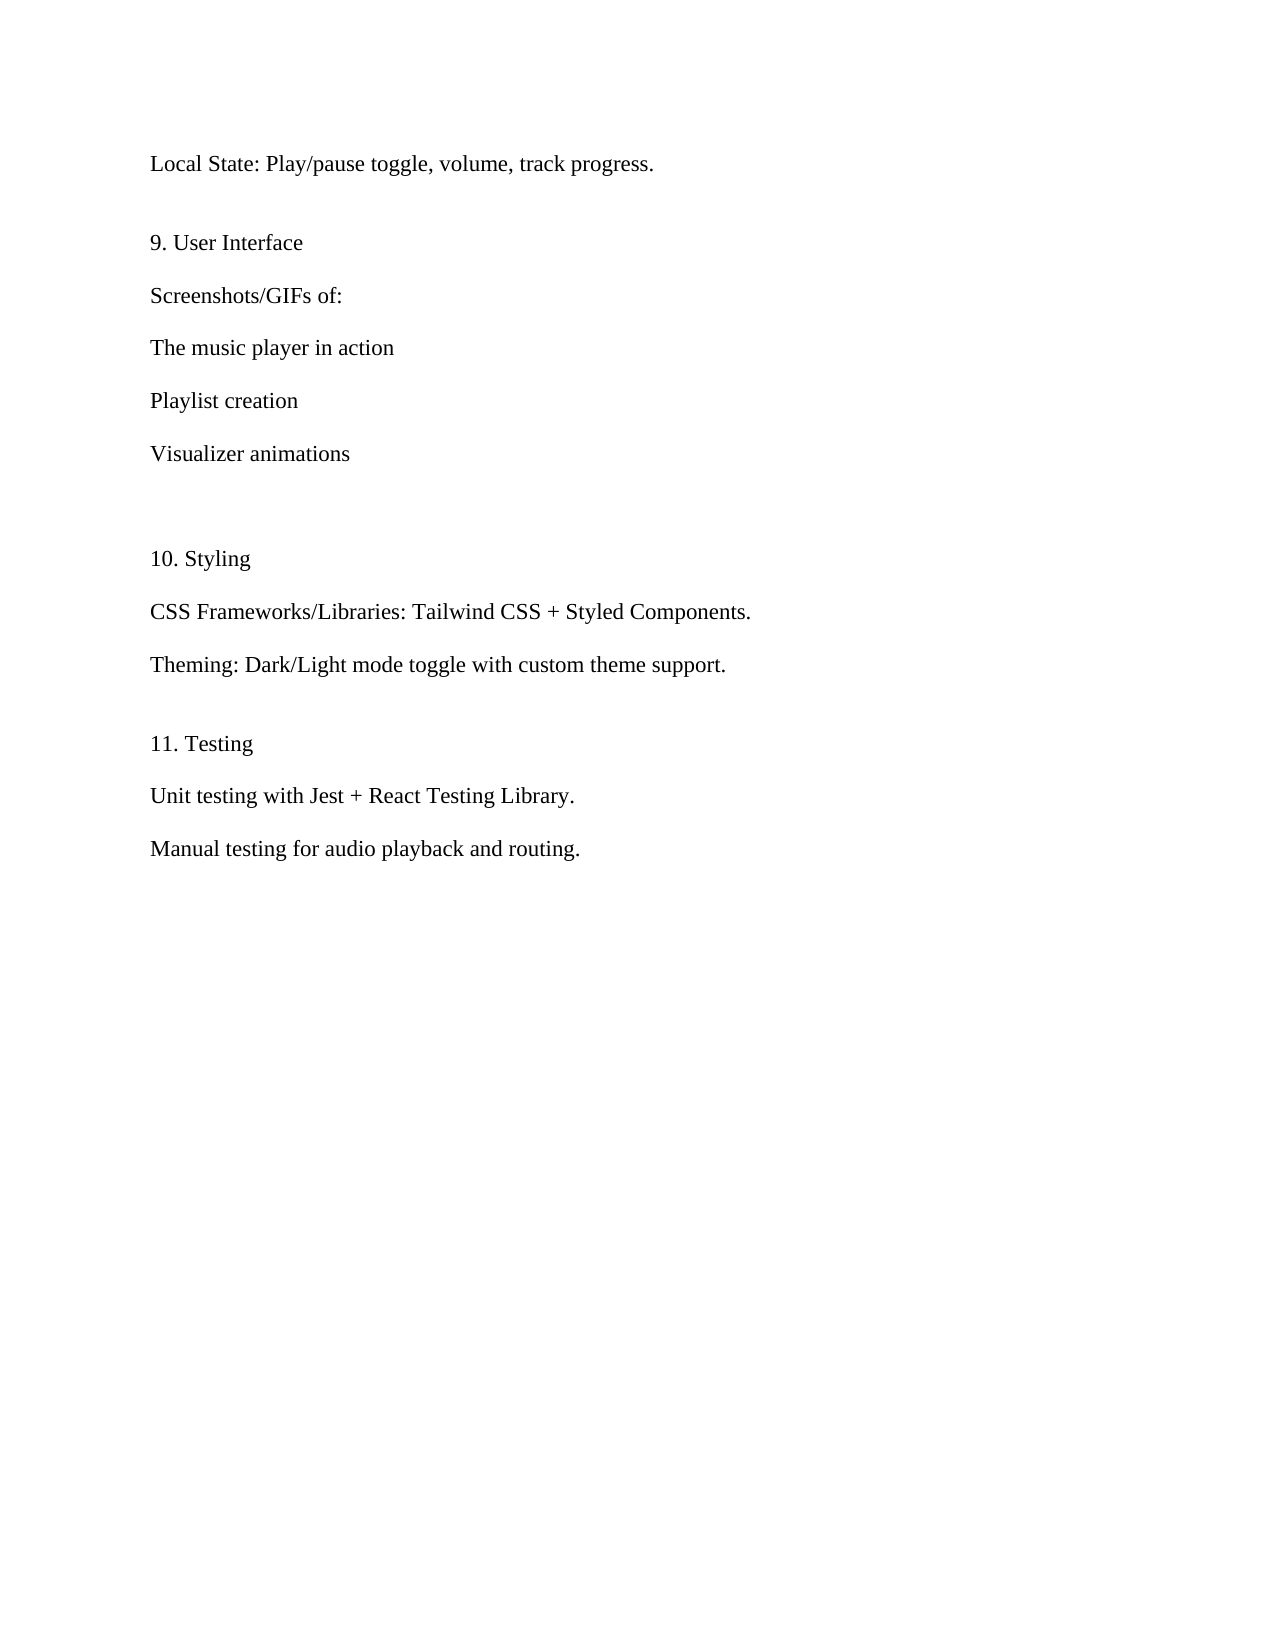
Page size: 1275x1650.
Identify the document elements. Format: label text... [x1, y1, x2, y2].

text Screenshots/GIFs of: [150, 282, 1125, 308]
text Visualizer animations [150, 440, 1125, 466]
text Playlist creation [150, 387, 1125, 413]
text Local State: Play/pause toggle, volume, track progress. [150, 150, 1125, 176]
text CSS Frameworks/Libraries: Tailwind CSS + Styled Components. [150, 598, 1125, 624]
text Theming: Dark/Light mode toggle with custom theme support. [150, 651, 1125, 677]
text The music player in action [150, 334, 1125, 361]
text 10. Styling [150, 545, 1125, 572]
text Manual testing for audio playback and routing. [150, 835, 1125, 862]
text 11. Testing [150, 730, 1125, 756]
text 9. User Interface [150, 229, 1125, 255]
text Unit testing with Jest + React Testing Library. [150, 782, 1125, 809]
